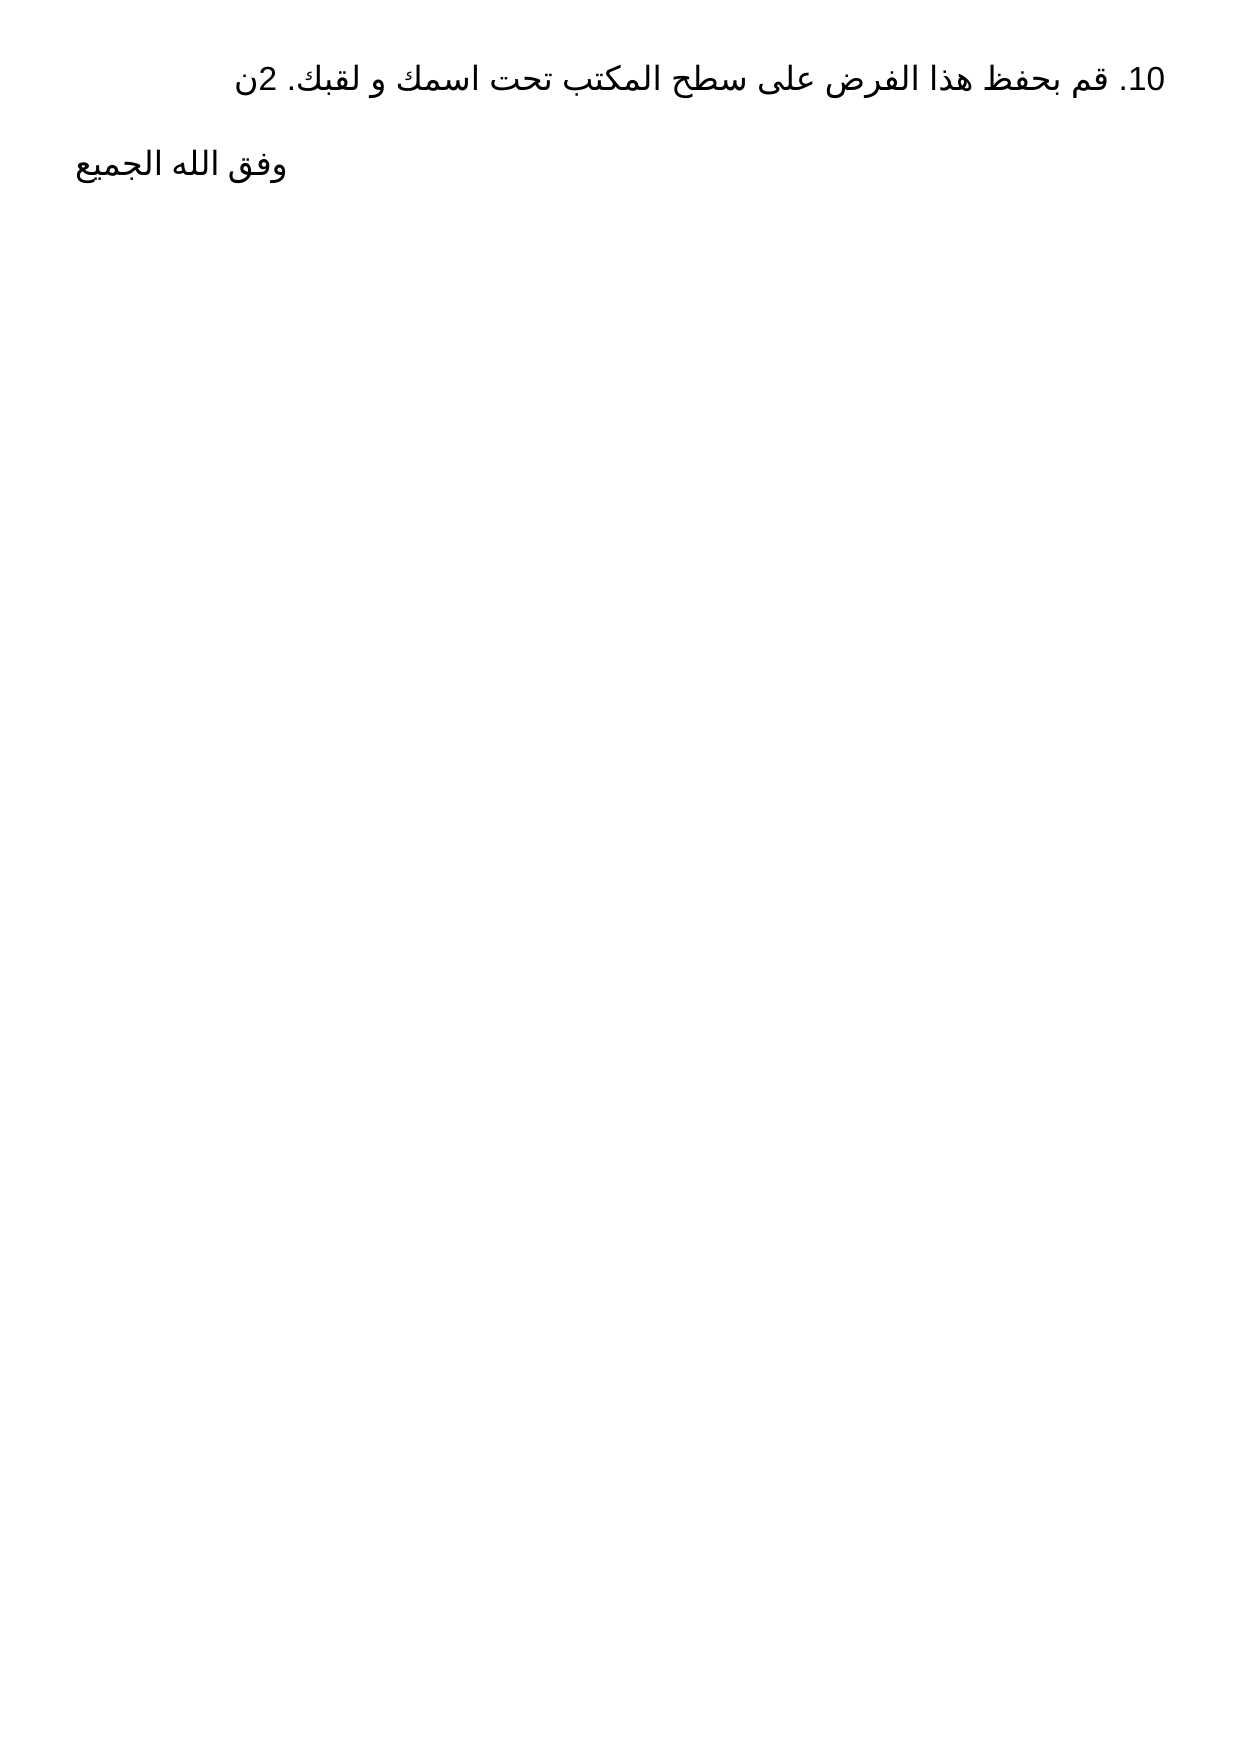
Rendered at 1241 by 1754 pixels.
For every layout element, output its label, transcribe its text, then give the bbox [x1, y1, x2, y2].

text 10. قم بحفظ هذا الفرض على سطح المكتب تحت اسمك و لقبك. 2ن [75, 59, 1165, 97]
text وفق الله الجميع [75, 144, 1165, 182]
